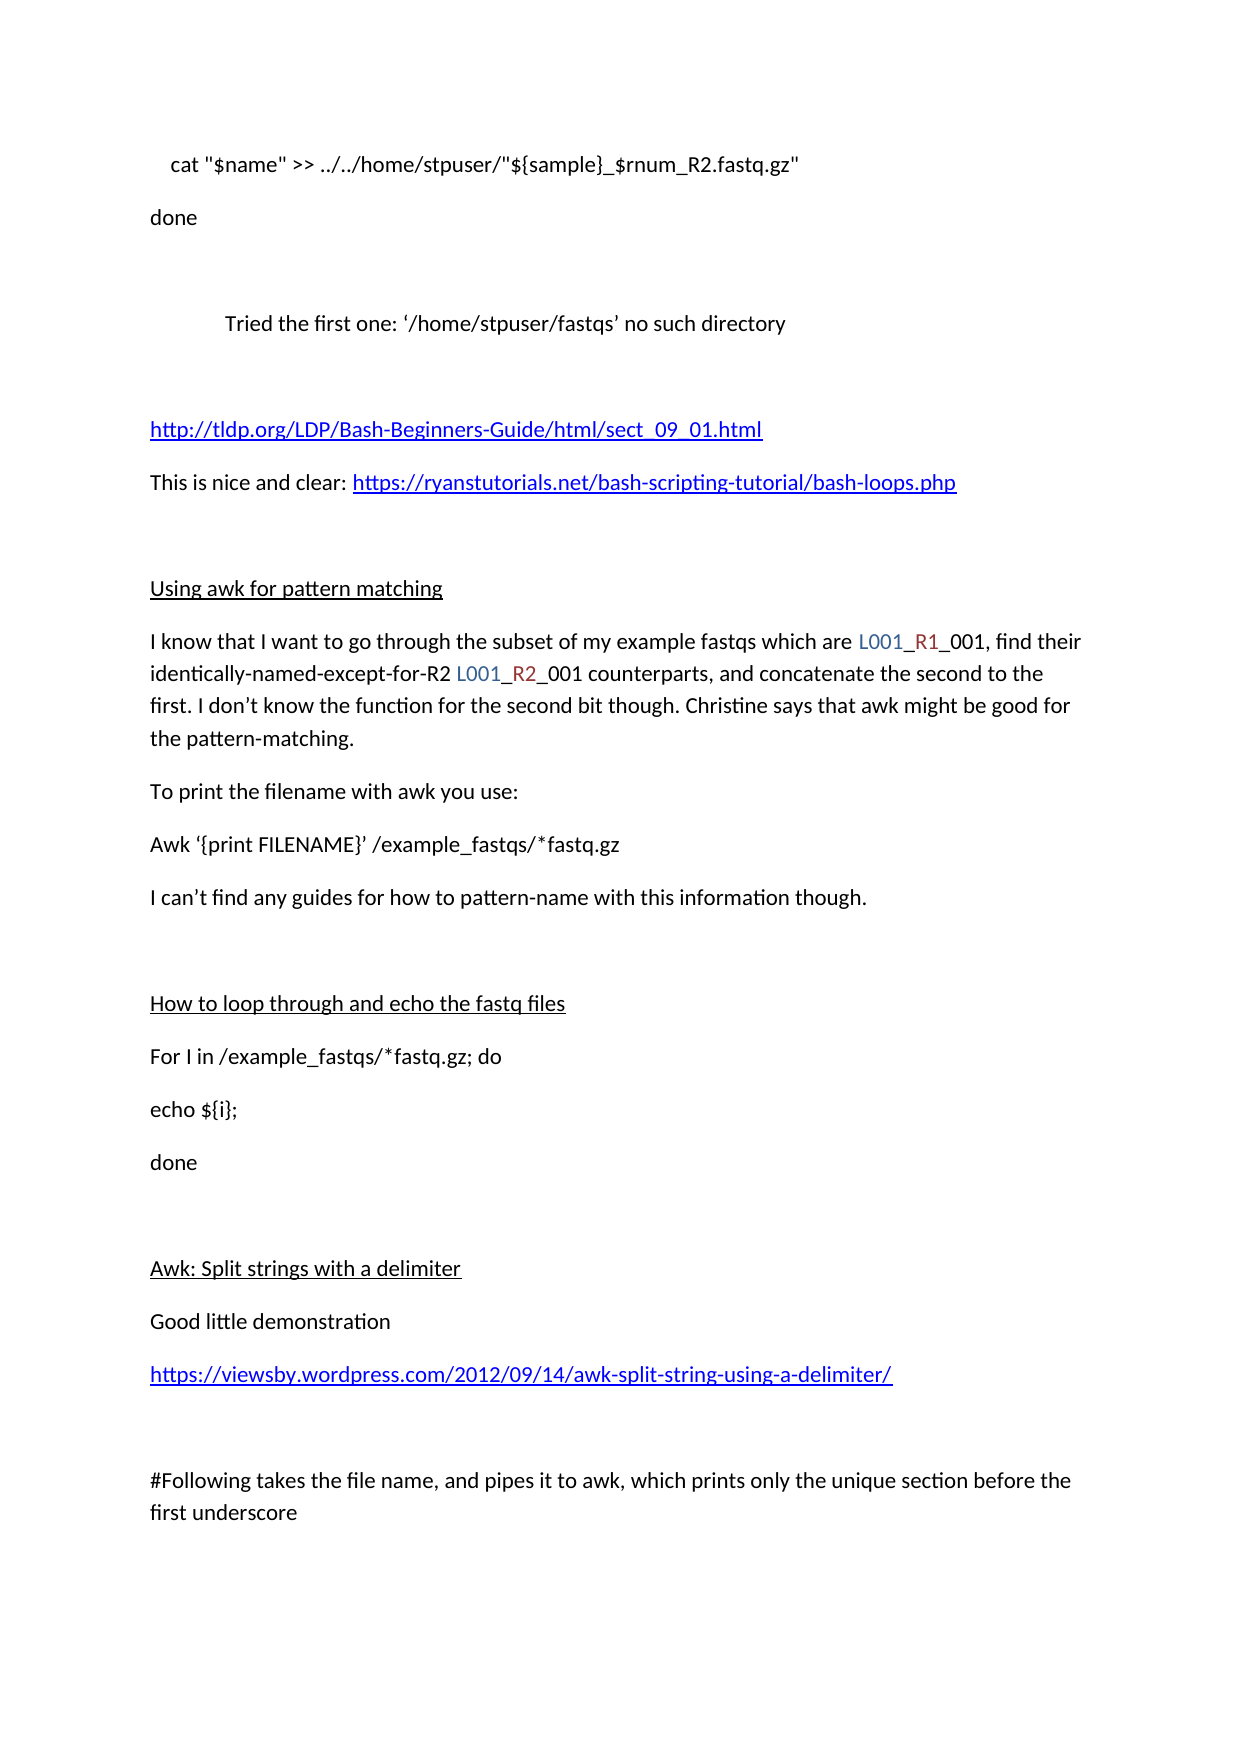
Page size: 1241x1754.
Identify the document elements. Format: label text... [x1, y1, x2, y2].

text http://tldp.org/LDP/Bash-Beginners-Guide/html/sect_09_01.html [150, 415, 1090, 443]
text Awk ‘{print FILENAME}’ /example_fastqs/*fastq.gz [150, 830, 1090, 858]
text https://viewsby.wordpress.com/2012/09/14/awk-split-string-using-a-delimiter/ [150, 1360, 1090, 1388]
text This is nice and clear: https://ryanstutorials.net/bash-scripting-tutorial/bash-loops.php [150, 468, 1090, 496]
text Using awk for pattern matching [150, 574, 1090, 602]
text cat "$name" >> ../../home/stpuser/"${sample}_$rnum_R2.fastq.gz" [150, 150, 1090, 178]
text Tried the first one: ‘/home/stpuser/fastqs’ no such directory [150, 309, 1090, 337]
text I can’t find any guides for how to pattern-name with this information though. [150, 883, 1090, 911]
text Awk: Split strings with a delimiter [150, 1254, 1090, 1282]
text To print the filename with awk you use: [150, 777, 1090, 805]
text I know that I want to go through the subset of my example fastqs which are L001_R1_001, find their identically-named-except-for-R2 L001_R2_001 counterparts, and concatenate the second to the first. I don’t know the function for the second bit though. Christine says that awk might be good for the pattern-matching. [150, 627, 1090, 752]
text How to loop through and echo the fastq files [150, 989, 1090, 1017]
text done [150, 1148, 1090, 1176]
text For I in /example_fastqs/*fastq.gz; do [150, 1042, 1090, 1070]
text done [150, 203, 1090, 231]
text Good little demonstration [150, 1307, 1090, 1335]
text echo ${i}; [150, 1095, 1090, 1123]
text #Following takes the file name, and pipes it to awk, which prints only the unique section before the first underscore [150, 1466, 1090, 1526]
